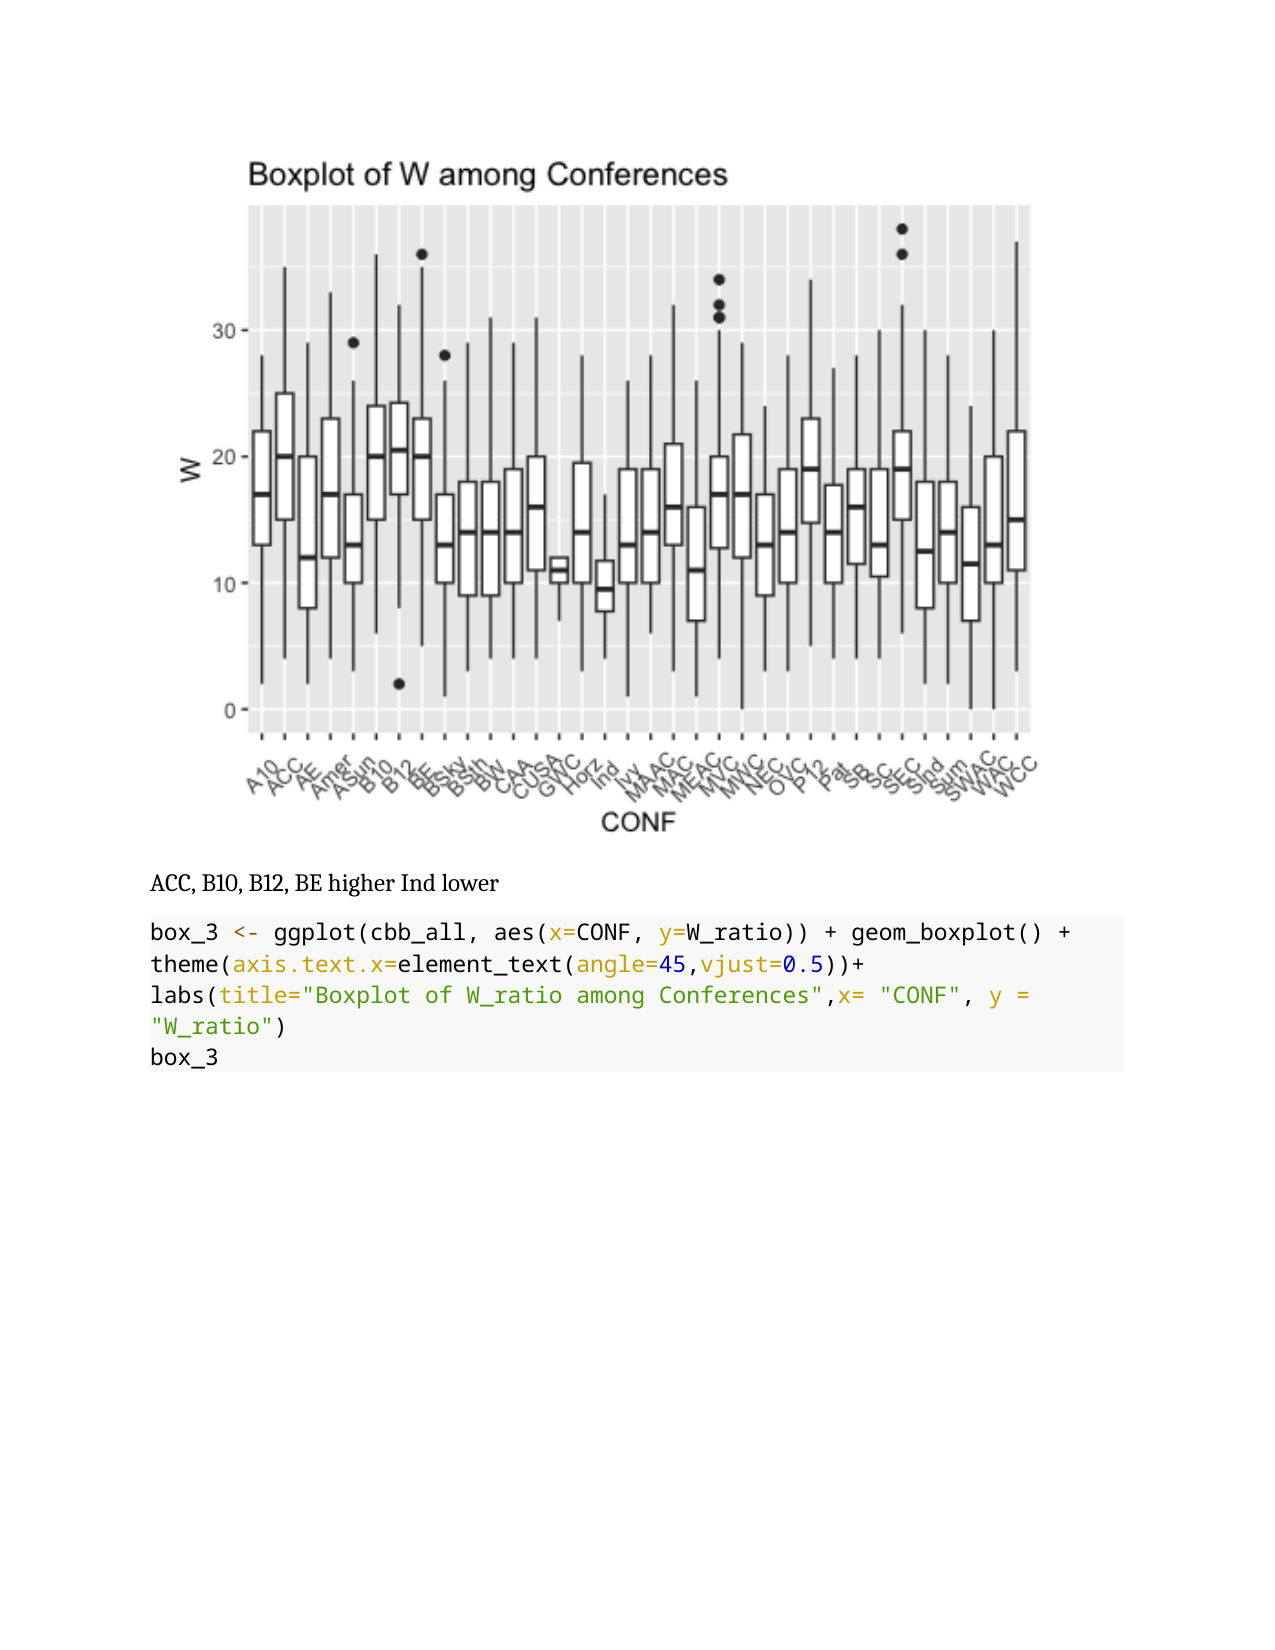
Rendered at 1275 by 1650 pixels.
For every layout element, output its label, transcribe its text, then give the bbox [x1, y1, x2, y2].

picture [168, 150, 1044, 850]
text ACC, B10, B12, BE higher Ind lower [150, 869, 1125, 897]
text box_3 <- ggplot(cbb_all, aes(x=CONF, y=W_ratio)) + geom_boxplot() + theme(axis.text.x=element_text(angle=45,vjust=0.5))+ labs(title="Boxplot of W_ratio among Conferences",x= "CONF", y = "W_ratio") box_3 [150, 916, 1125, 1072]
